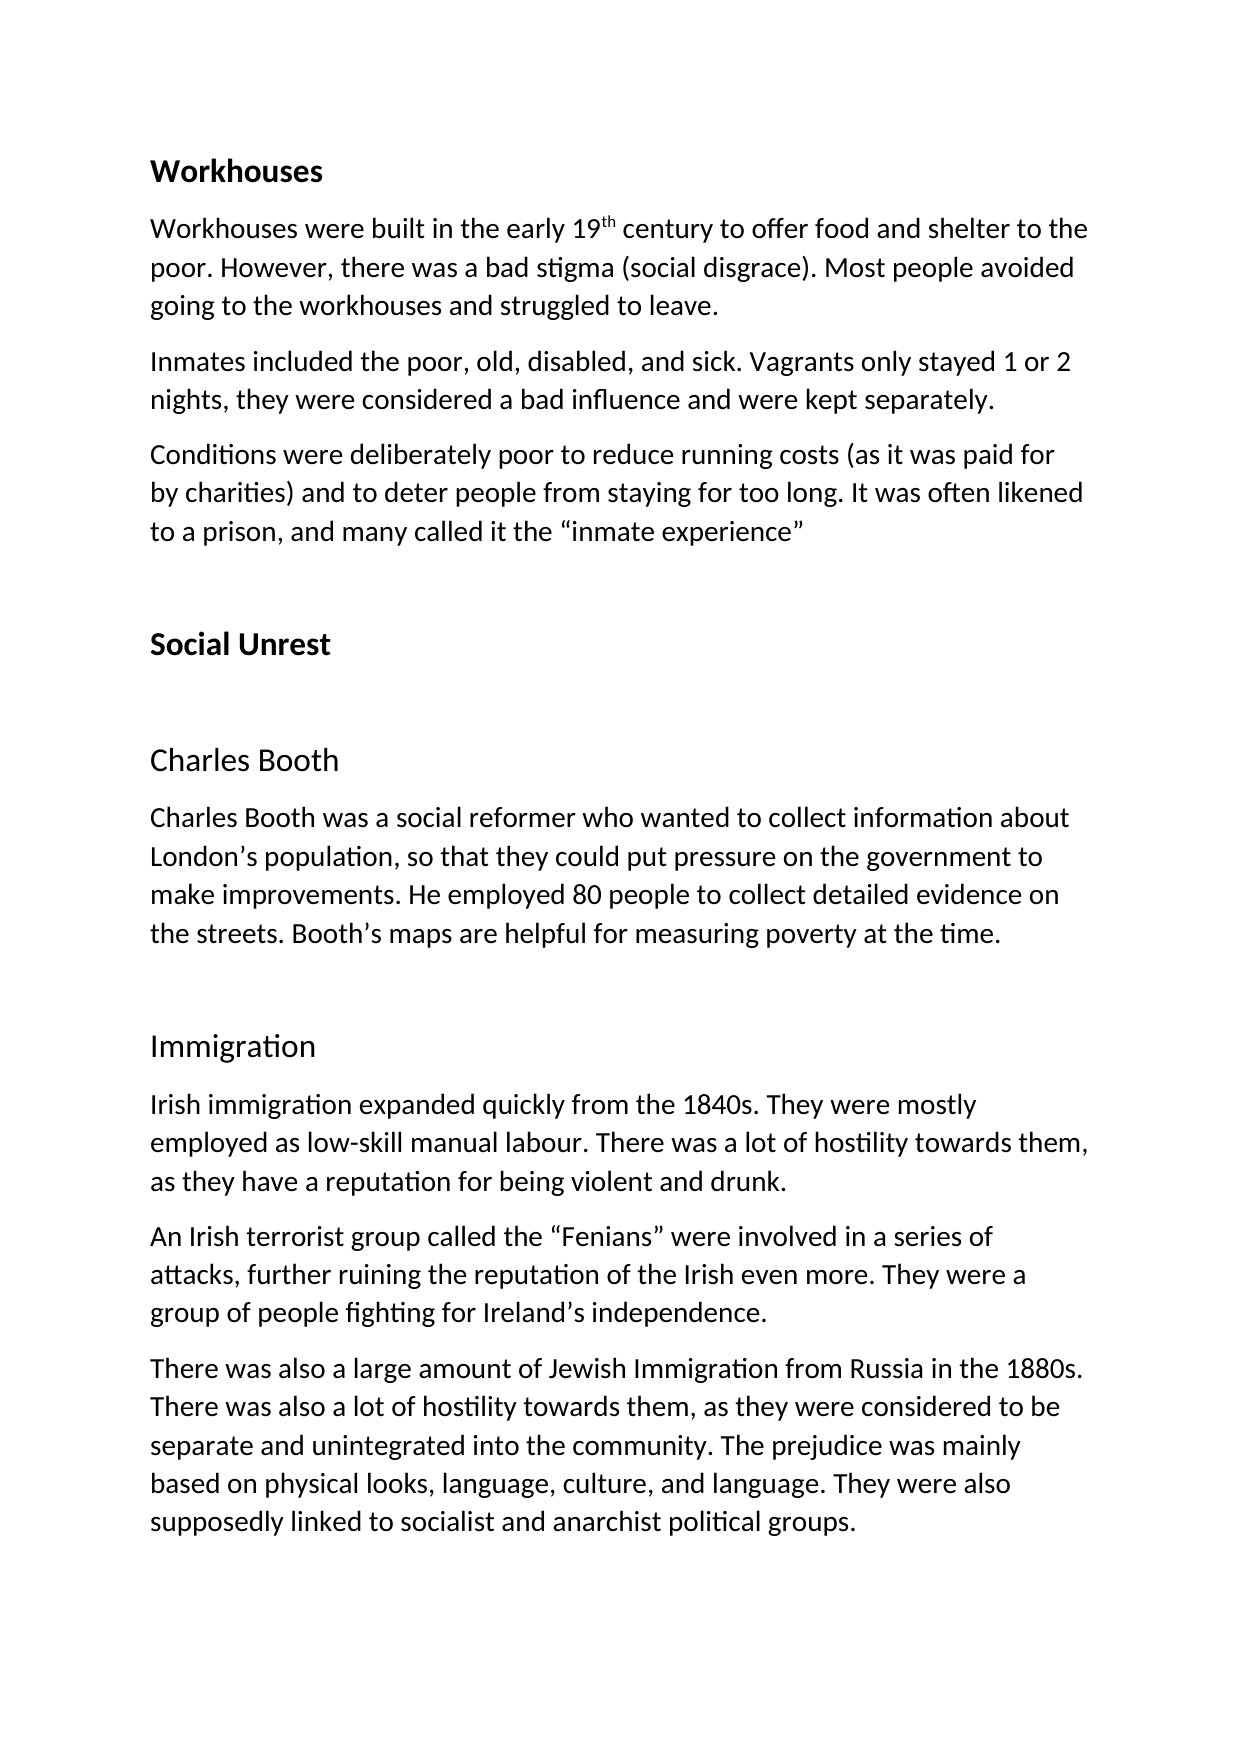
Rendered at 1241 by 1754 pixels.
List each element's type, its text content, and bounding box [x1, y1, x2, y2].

text An Irish terrorist group called the “Fenians” were involved in a series of attacks, further ruining the reputation of the Irish even more. They were a group of people fighting for Ireland’s independence. [150, 1218, 1090, 1330]
text Workhouses [150, 150, 1090, 191]
text There was also a large amount of Jewish Immigration from Russia in the 1880s. There was also a lot of hostility towards them, as they were considered to be separate and unintegrated into the community. The prejudice was mainly based on physical looks, language, culture, and language. They were also supposedly linked to socialist and anarchist political groups. [150, 1350, 1090, 1539]
text Conditions were deliberately poor to reduce running costs (as it was paid for by charities) and to deter people from staying for too long. It was often likened to a prison, and many called it the “inmate experience” [150, 436, 1090, 549]
text Social Unrest [150, 623, 1090, 664]
text Inmates included the poor, old, disabled, and sick. Vagrants only stayed 1 or 2 nights, they were considered a bad influence and were kept separately. [150, 343, 1090, 417]
text Charles Booth [150, 739, 1090, 780]
text Irish immigration expanded quickly from the 1840s. They were mostly employed as low-skill manual labour. There was a lot of hostility towards them, as they have a reputation for being violent and drunk. [150, 1086, 1090, 1198]
text Charles Booth was a social reformer who wanted to collect information about London’s population, so that they could put pressure on the government to make improvements. He employed 80 people to collect detailed evidence on the streets. Booth’s maps are helpful for measuring poverty at the time. [150, 799, 1090, 951]
text Immigration [150, 1025, 1090, 1066]
text Workhouses were built in the early 19th century to offer food and shelter to the poor. However, there was a bad stigma (social disgrace). Most people avoided going to the workhouses and struggled to leave. [150, 211, 1090, 323]
